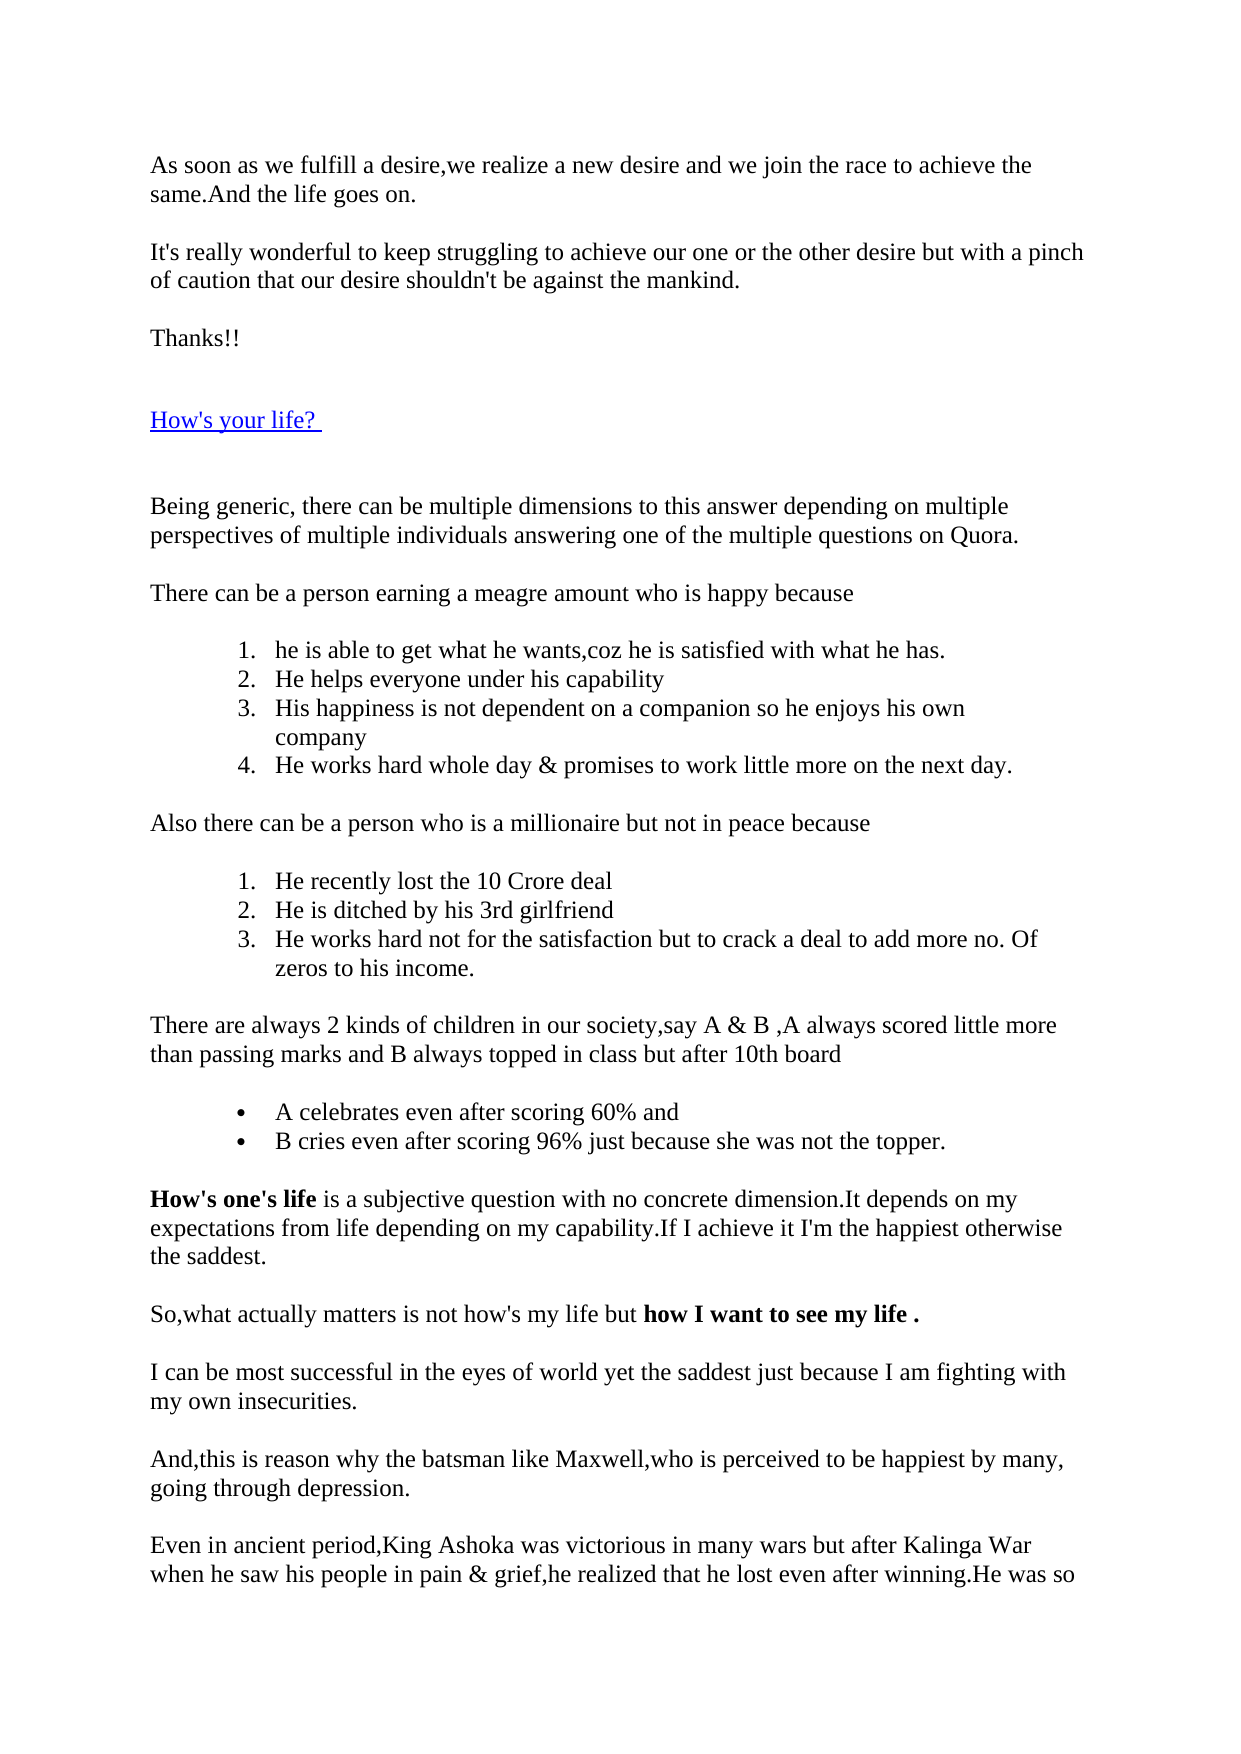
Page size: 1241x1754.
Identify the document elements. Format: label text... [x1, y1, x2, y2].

text Thanks!! [150, 323, 1090, 352]
text Also there can be a person who is a millionaire but not in peace because [150, 808, 1090, 837]
text And,this is reason why the batsman like Maxwell,who is perceived to be happiest by many, going through depression. [150, 1444, 1090, 1501]
text How's your life? [150, 405, 1090, 434]
list He is ditched by his 3rd girlfriend [237, 895, 1040, 924]
list B cries even after scoring 96% just because she was not the topper. [237, 1126, 1040, 1155]
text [150, 1531, 1090, 1588]
text How's one's life is a subjective question with no concrete dimension.It depends on my expectations from life depending on my capability.If I achieve it I'm the happiest otherwise the saddest. [150, 1184, 1090, 1270]
text Being generic, there can be multiple dimensions to this answer depending on multiple perspectives of multiple individuals answering one of the multiple questions on Quora. [150, 491, 1090, 548]
text As soon as we fulfill a desire,we realize a new desire and we join the race to achieve the same.And the life goes on. [150, 150, 1090, 207]
list He helps everyone under his capability [237, 664, 1040, 693]
text So,what actually matters is not how's my life but how I want to see my life . [150, 1299, 1090, 1328]
text It's really wonderful to keep struggling to achieve our one or the other desire but with a pinch of caution that our desire shouldn't be against the mankind. [150, 237, 1090, 294]
text I can be most successful in the eyes of world yet the saddest just because I am fighting with my own insecurities. [150, 1357, 1090, 1415]
list he is able to get what he wants,coz he is satisfied with what he has. [237, 636, 1040, 664]
list He recently lost the 10 Crore deal [237, 866, 1040, 895]
text There can be a person earning a meagre amount who is happy because [150, 578, 1090, 606]
list He works hard not for the satisfaction but to crack a deal to add more no. Of zeros to his income. [237, 924, 1040, 981]
list His happiness is not dependent on a companion so he enjoys his own company [237, 693, 1040, 751]
list He works hard whole day & promises to work little more on the next day. [237, 751, 1040, 779]
list A celebrates even after scoring 60% and [237, 1097, 1040, 1126]
text There are always 2 kinds of children in our society,say A & B ,A always scored little more than passing marks and B always topped in class but after 10th board [150, 1011, 1090, 1068]
